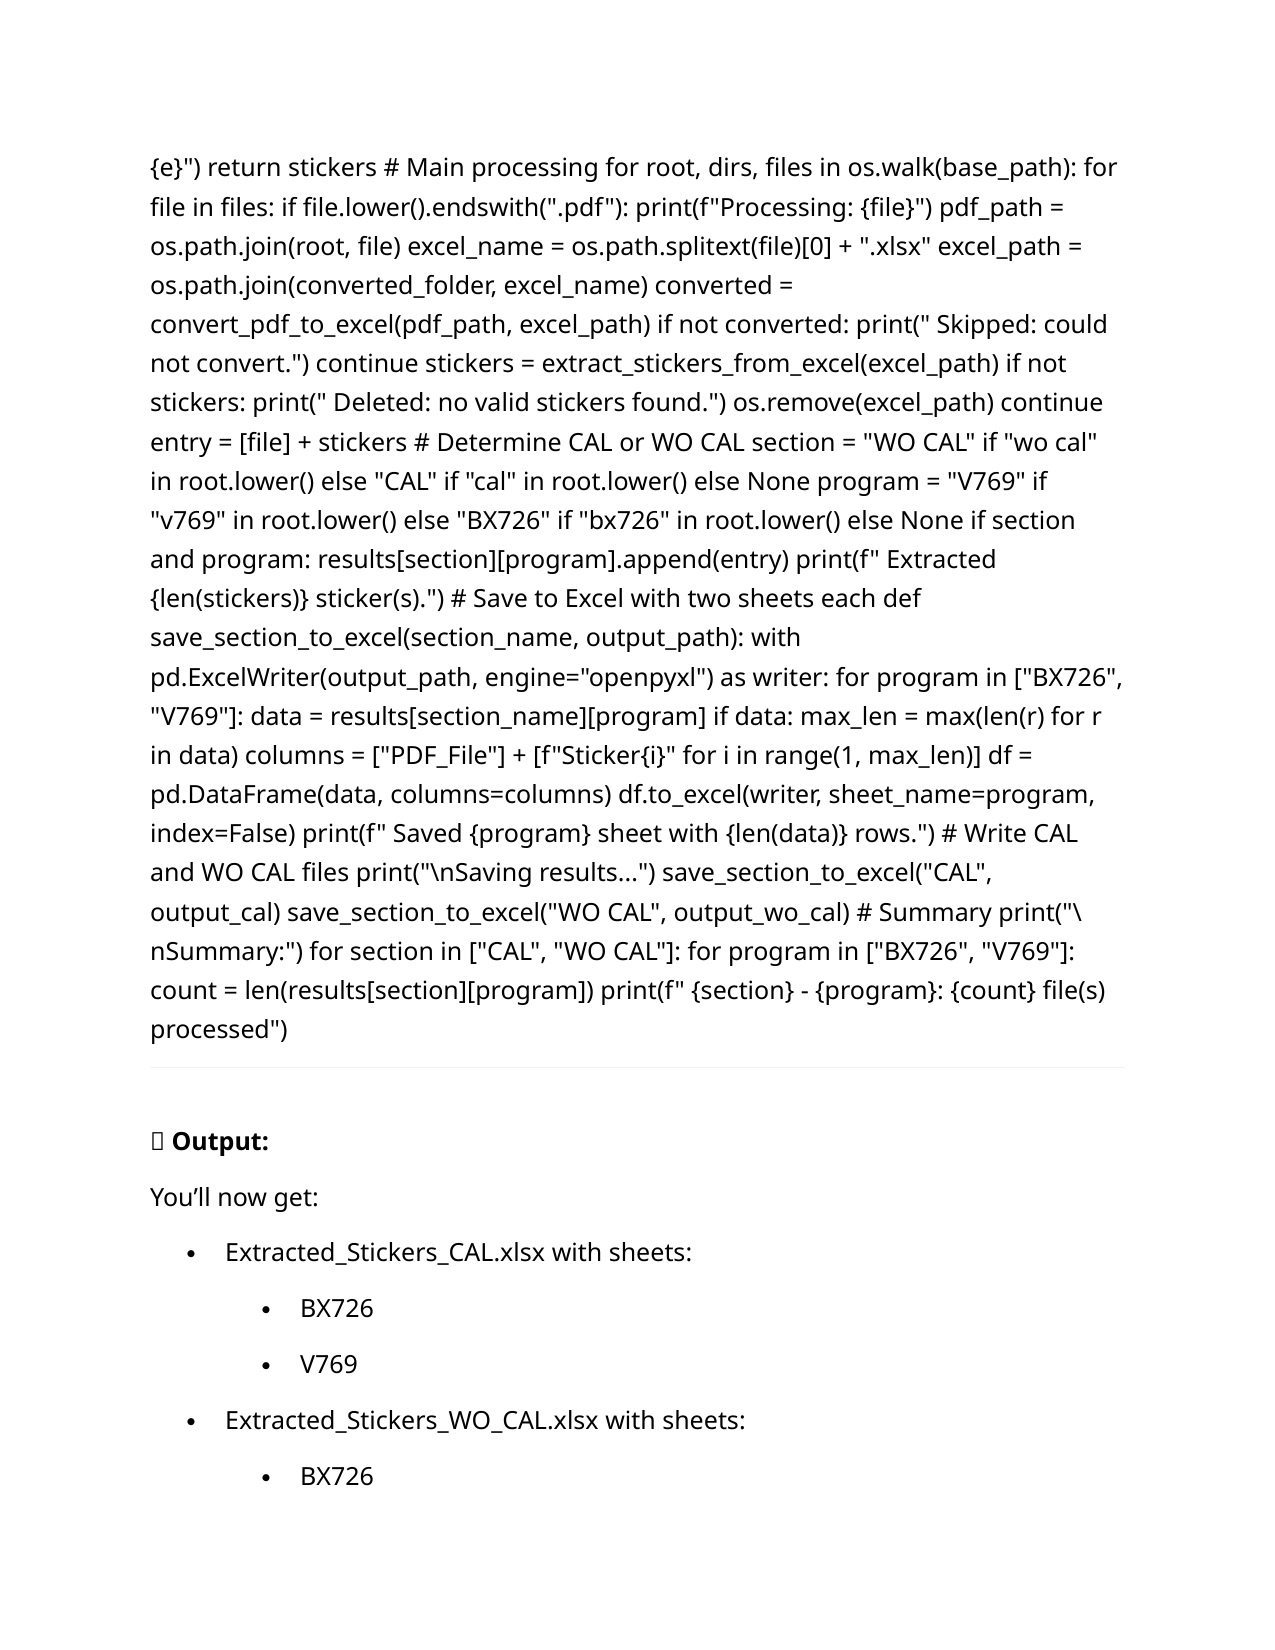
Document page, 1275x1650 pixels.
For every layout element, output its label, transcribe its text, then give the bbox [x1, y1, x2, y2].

list BX726 [262, 1291, 1125, 1325]
list V769 [262, 1347, 1125, 1381]
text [150, 150, 1125, 1046]
text ✅ Output: [150, 1123, 1125, 1157]
text You’ll now get: [150, 1179, 1125, 1213]
list BX726 [262, 1458, 1125, 1492]
list Extracted_Stickers_WO_CAL.xlsx with sheets: [187, 1402, 1125, 1437]
list Extracted_Stickers_CAL.xlsx with sheets: [187, 1235, 1125, 1269]
